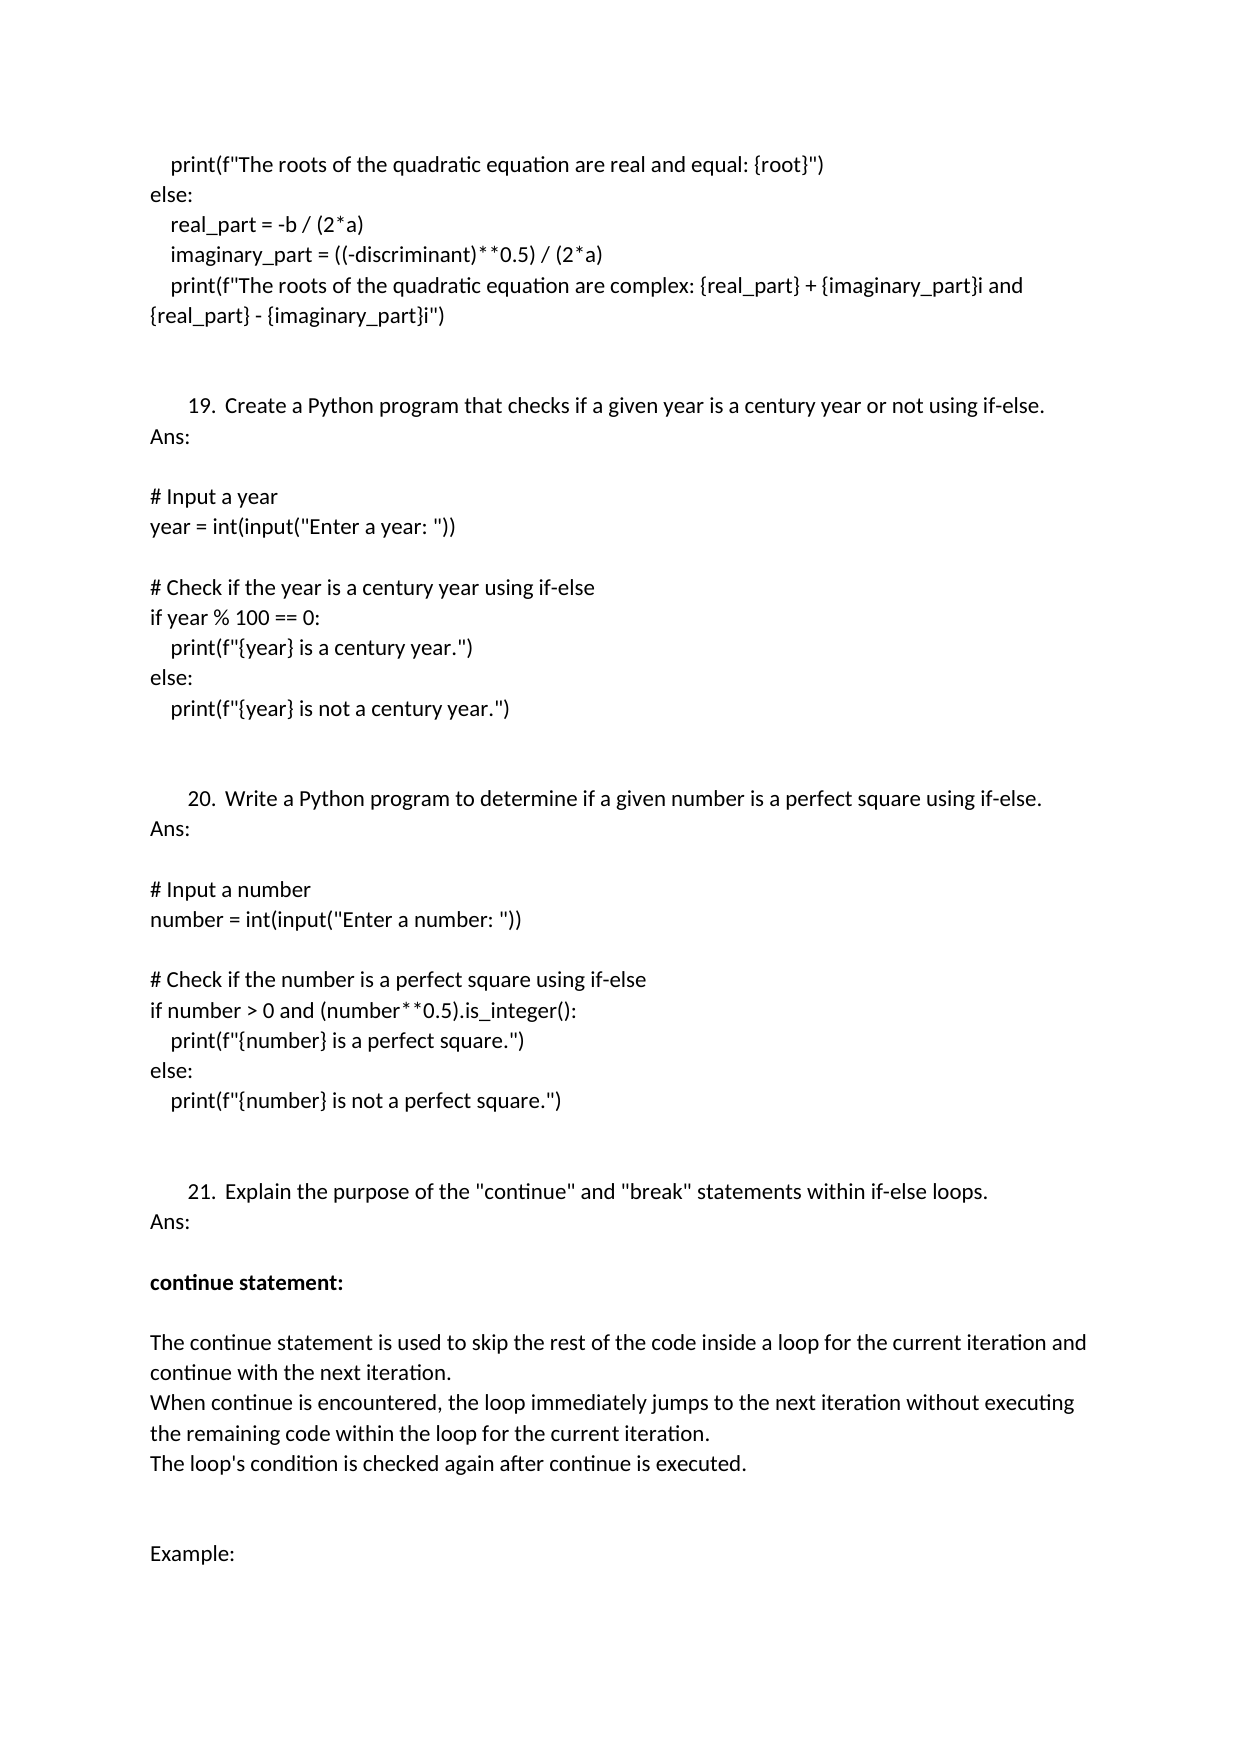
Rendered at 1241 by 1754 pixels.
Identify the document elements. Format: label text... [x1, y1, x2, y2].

text imaginary_part = ((-discriminant)**0.5) / (2*a) [150, 241, 1090, 269]
text year = int(input("Enter a year: ")) [150, 512, 1090, 541]
text print(f"{number} is not a perfect square.") [150, 1086, 1090, 1114]
text if year % 100 == 0: [150, 603, 1090, 631]
text # Input a number [150, 875, 1090, 903]
list Write a Python program to determine if a given number is a perfect square using if-else. [187, 784, 1090, 812]
text The continue statement is used to skip the rest of the code inside a loop for the current iteration and continue with the next iteration. [150, 1328, 1090, 1386]
text real_part = -b / (2*a) [150, 210, 1090, 238]
text Ans: [150, 1207, 1090, 1235]
text print(f"{year} is not a century year.") [150, 694, 1090, 722]
text Example: [150, 1539, 1090, 1568]
text else: [150, 180, 1090, 208]
text continue statement: [150, 1268, 1090, 1296]
text print(f"{number} is a perfect square.") [150, 1026, 1090, 1054]
text # Check if the year is a century year using if-else [150, 573, 1090, 601]
text if number > 0 and (number**0.5).is_integer(): [150, 996, 1090, 1024]
text print(f"The roots of the quadratic equation are complex: {real_part} + {imaginary_part}i and {real_part} - {imaginary_part}i") [150, 271, 1090, 329]
text Ans: [150, 422, 1090, 450]
text print(f"{year} is a century year.") [150, 633, 1090, 661]
text else: [150, 663, 1090, 692]
text The loop's condition is checked again after continue is executed. [150, 1449, 1090, 1477]
text Ans: [150, 814, 1090, 843]
text print(f"The roots of the quadratic equation are real and equal: {root}") [150, 150, 1090, 178]
text number = int(input("Enter a number: ")) [150, 905, 1090, 933]
list Explain the purpose of the "continue" and "break" statements within if-else loops. [187, 1177, 1090, 1205]
text When continue is encountered, the loop immediately jumps to the next iteration without executing the remaining code within the loop for the current iteration. [150, 1388, 1090, 1447]
text else: [150, 1056, 1090, 1084]
list Create a Python program that checks if a given year is a century year or not using if-else. [187, 392, 1090, 420]
text # Check if the number is a perfect square using if-else [150, 966, 1090, 994]
text # Input a year [150, 482, 1090, 510]
